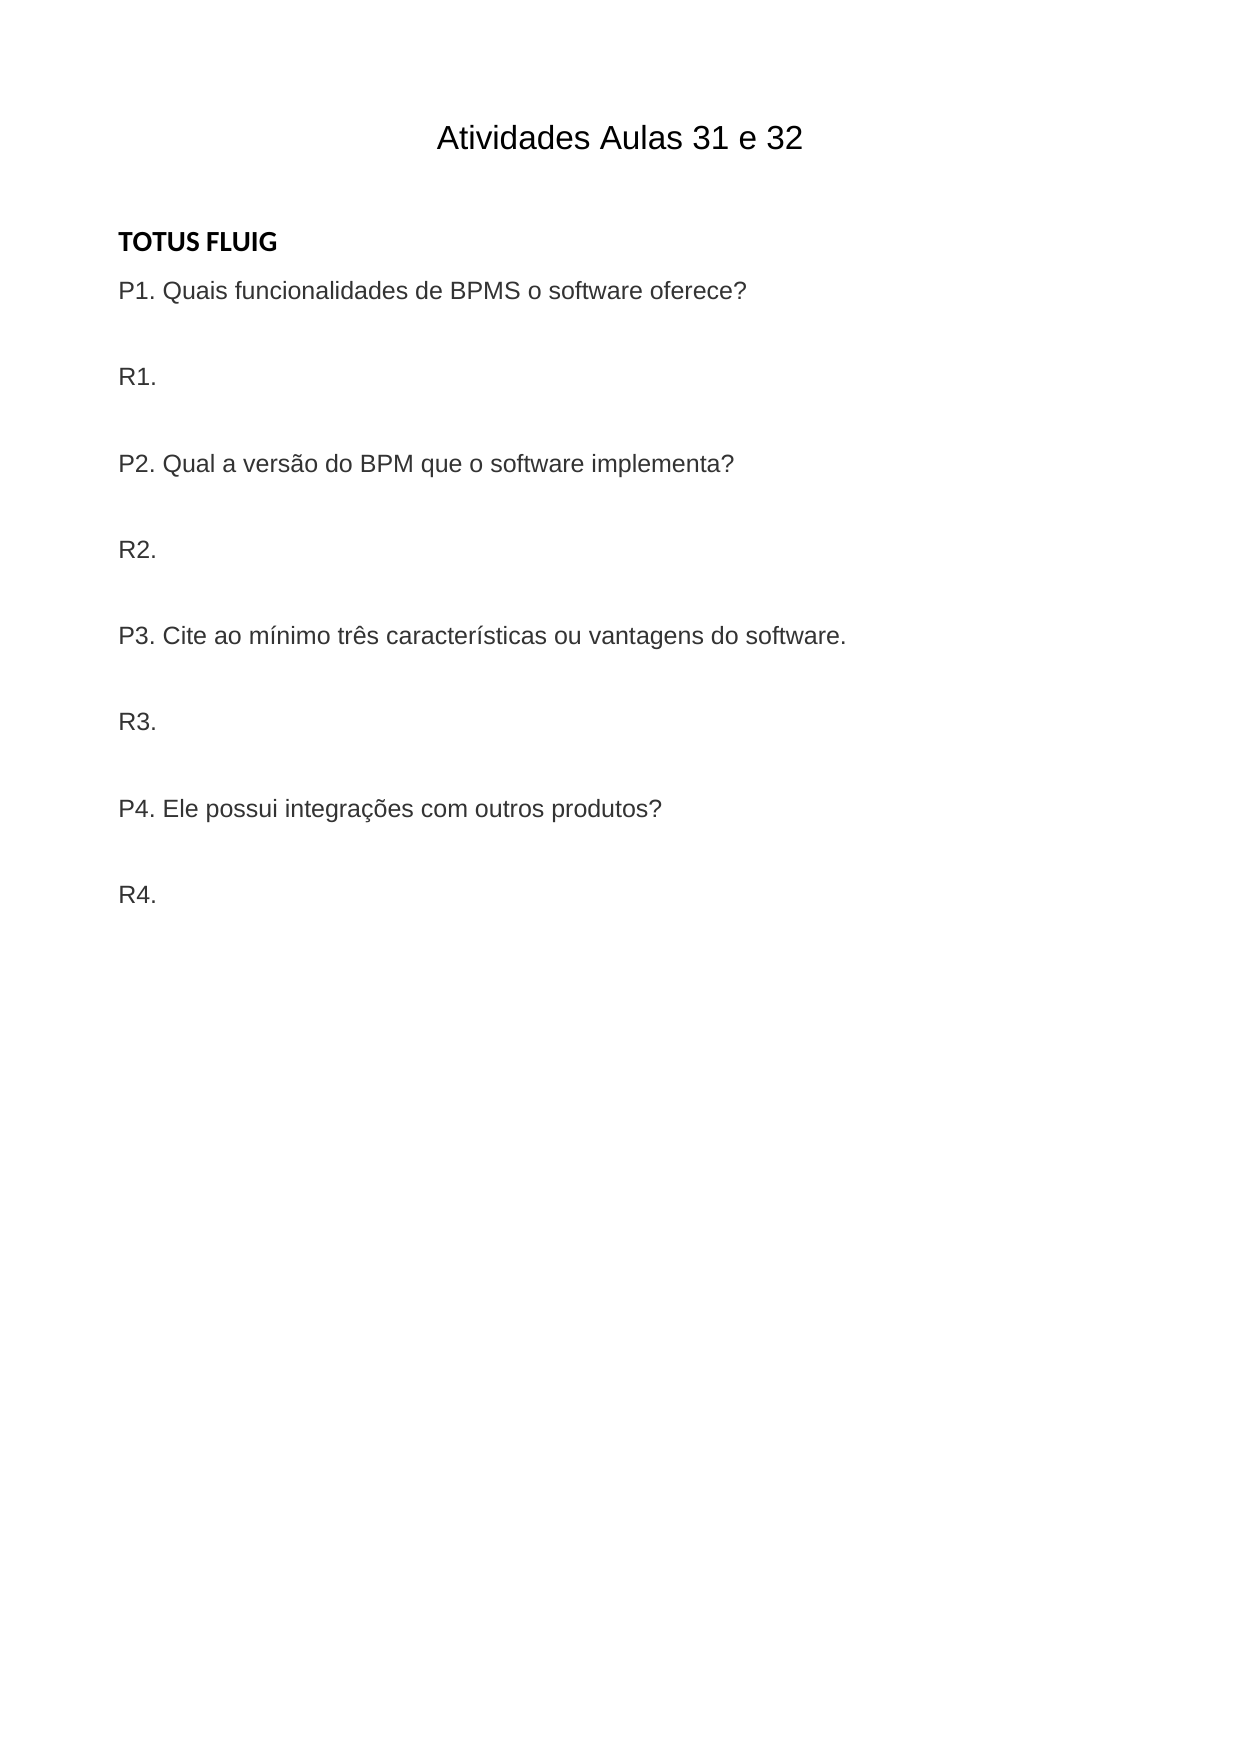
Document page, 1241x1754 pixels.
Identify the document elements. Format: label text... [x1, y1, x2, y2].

text R3. [118, 707, 1122, 736]
text R2. [118, 535, 1122, 563]
text P4. Ele possui integrações com outros produtos? [118, 793, 1122, 822]
text R1. [118, 362, 1122, 391]
text R4. [118, 880, 1122, 908]
text P2. Qual a versão do BPM que o software implementa? [118, 448, 1122, 477]
text P3. Cite ao mínimo três características ou vantagens do software. [118, 621, 1122, 650]
text TOTUS FLUIG [118, 223, 1122, 258]
text Atividades Aulas 31 e 32 [118, 118, 1122, 157]
text P1. Quais funcionalidades de BPMS o software oferece? [118, 276, 1122, 305]
